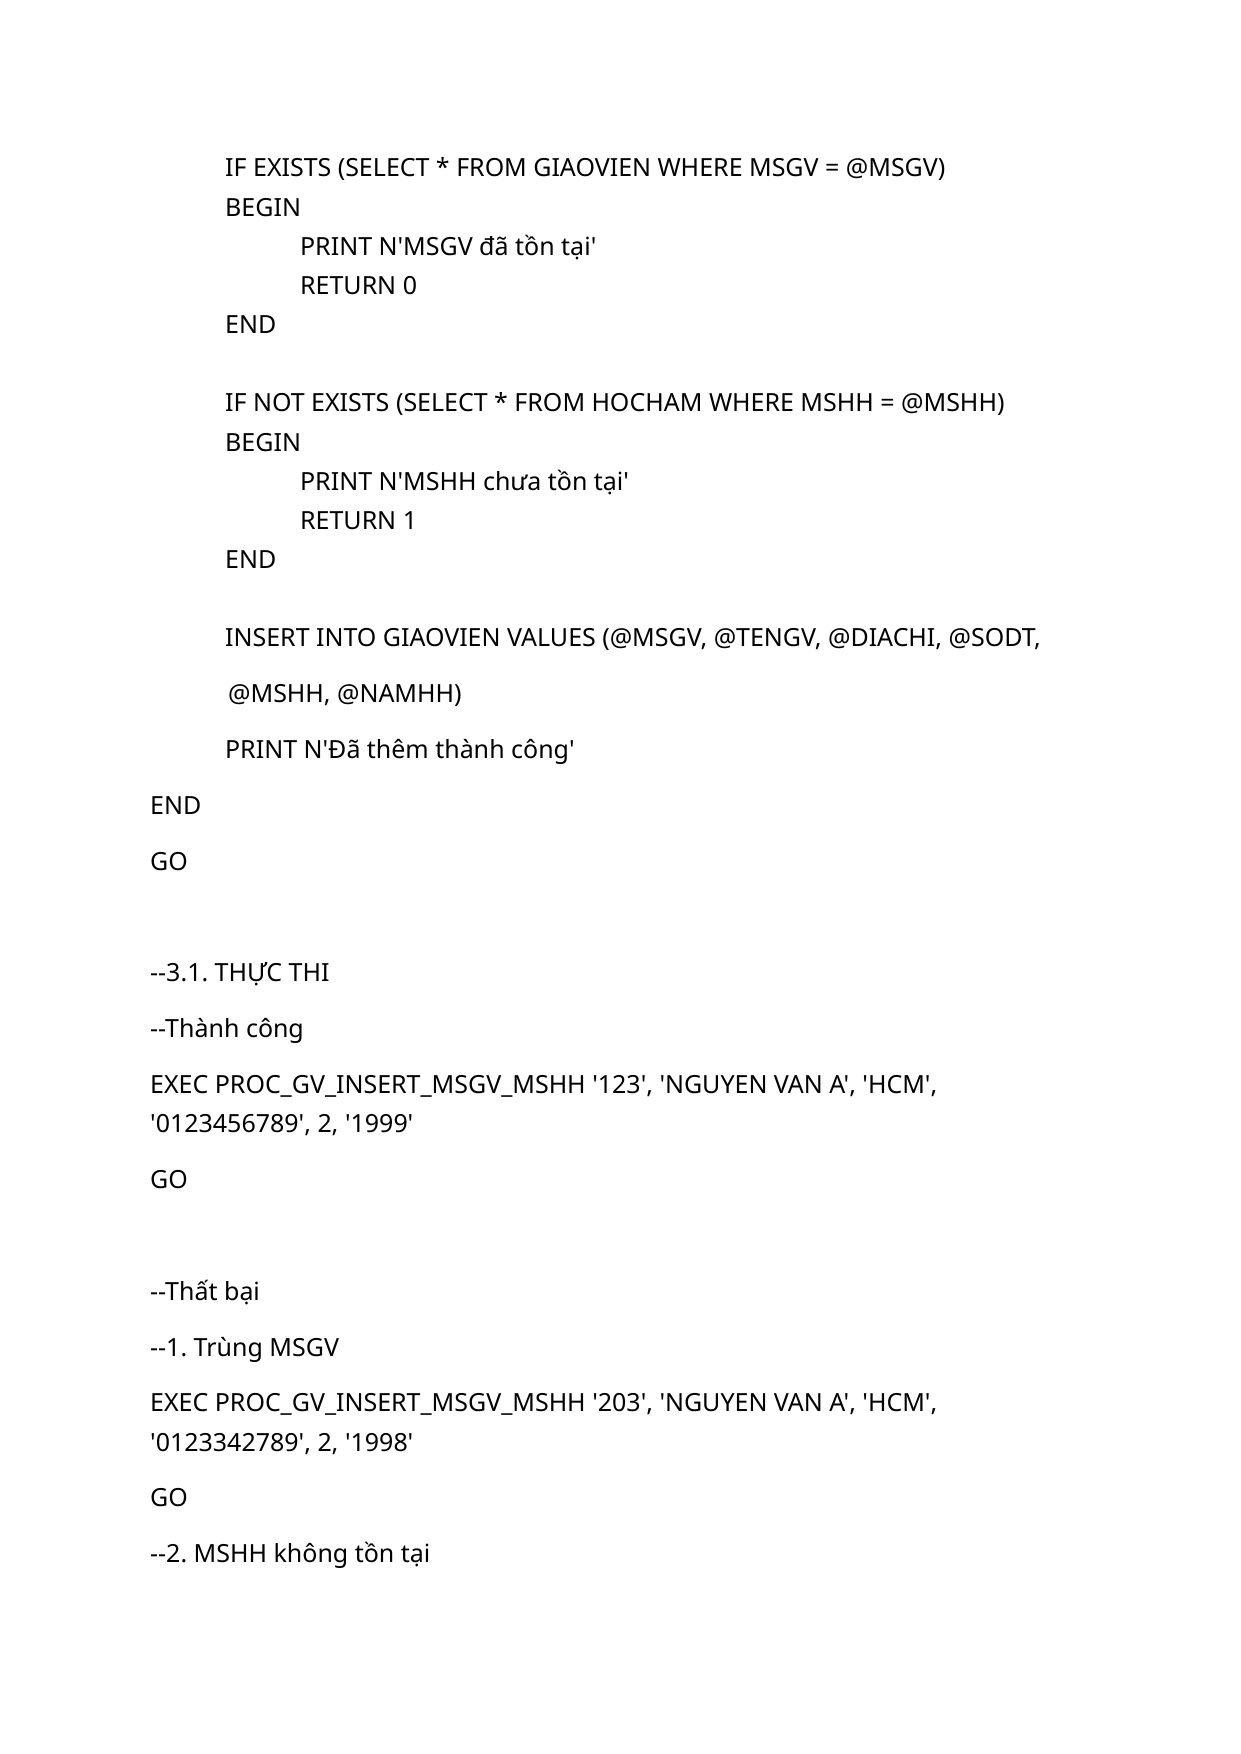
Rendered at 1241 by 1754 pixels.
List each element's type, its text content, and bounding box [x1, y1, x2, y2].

text PRINT N'Đã thêm thành công' [150, 732, 1090, 766]
text --1. Trùng MSGV [150, 1329, 1090, 1363]
text @MSHH, @NAMHH) [150, 676, 1090, 710]
text END [150, 787, 1090, 822]
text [150, 150, 1090, 654]
text --3.1. THỰC THI [150, 955, 1090, 989]
text GO [150, 843, 1090, 877]
text EXEC PROC_GV_INSERT_MSGV_MSHH '123', 'NGUYEN VAN A', 'HCM', '0123456789', 2, '1999' [150, 1067, 1090, 1140]
text --Thất bại [150, 1273, 1090, 1307]
text EXEC PROC_GV_INSERT_MSGV_MSHH '203', 'NGUYEN VAN A', 'HCM', '0123342789', 2, '1998' [150, 1385, 1090, 1458]
text --Thành công [150, 1011, 1090, 1045]
text GO [150, 1480, 1090, 1514]
text GO [150, 1162, 1090, 1196]
text --2. MSHH không tồn tại [150, 1536, 1090, 1570]
